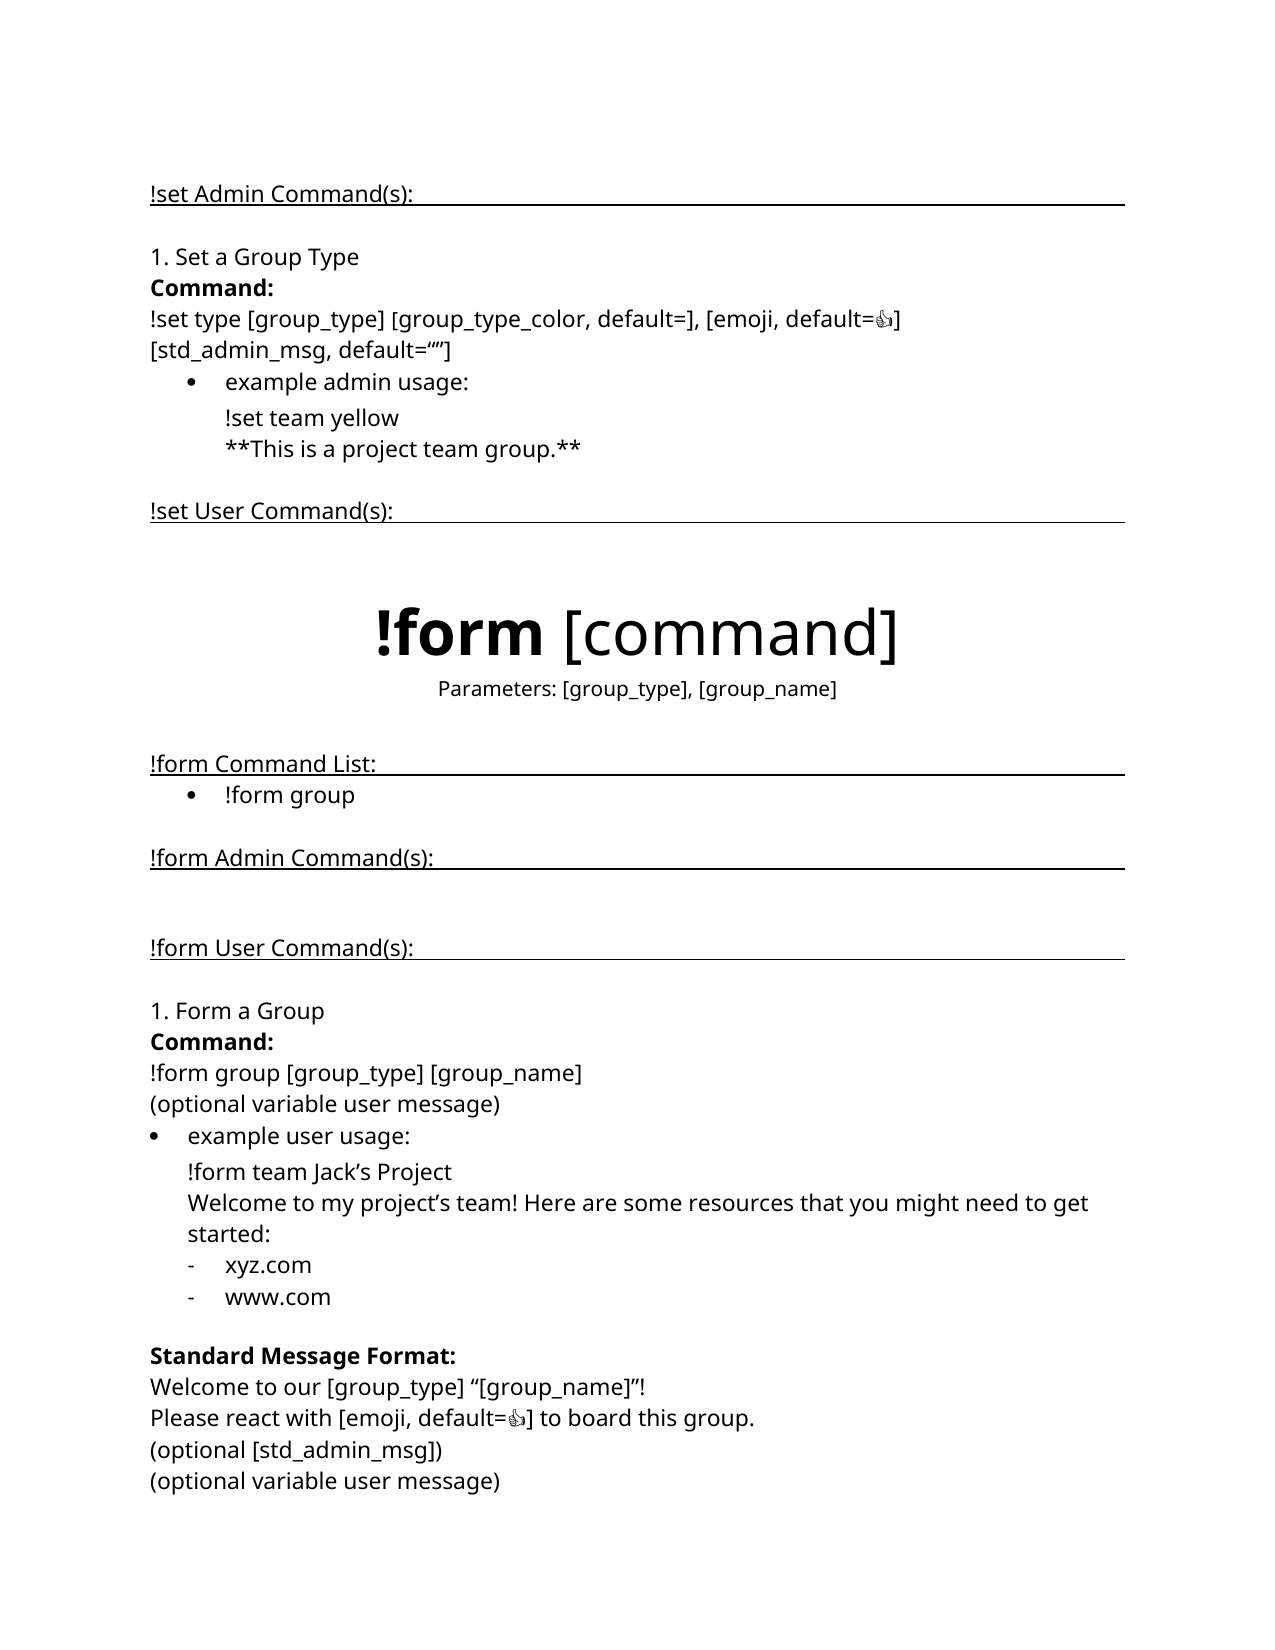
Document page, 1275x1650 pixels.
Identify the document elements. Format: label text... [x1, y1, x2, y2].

list Welcome to my project’s team! Here are some resources that you might need to get started: [187, 1187, 1125, 1249]
text 1. Set a Group Type Command: !set type [group_type] [group_type_color, default=], [emoji, default=👍] [std_admin_msg, default=“”] [150, 209, 1125, 366]
text !form [command] Parameters: [group_type], [group_name] [150, 589, 1125, 702]
list www.com [187, 1281, 1125, 1312]
text (optional [std_admin_msg]) [150, 1434, 1125, 1465]
list !form team Jack’s Project [187, 1156, 1125, 1187]
text **This is a project team group.** [150, 433, 1125, 464]
list example user usage: [150, 1120, 1125, 1151]
text 1. Form a Group Command: [150, 963, 1125, 1057]
text !form Command List: [150, 748, 1125, 774]
list example admin usage: [187, 366, 1125, 397]
text !set User Command(s): [150, 495, 1125, 522]
text !form User Command(s): [150, 932, 1125, 959]
text Standard Message Format: [150, 1340, 1125, 1371]
text !set team yellow [150, 401, 1125, 433]
text Welcome to our [group_type] “[group_name]”! Please react with [emoji, default=👍] to board this group. [150, 1371, 1125, 1434]
text !form Admin Command(s): [150, 842, 1125, 868]
text (optional variable user message) [150, 1465, 1125, 1496]
text !set Admin Command(s): [150, 178, 1125, 204]
text !form group [group_type] [group_name] (optional variable user message) [150, 1057, 1125, 1120]
list !form group [187, 779, 1125, 810]
list xyz.com [187, 1249, 1125, 1281]
